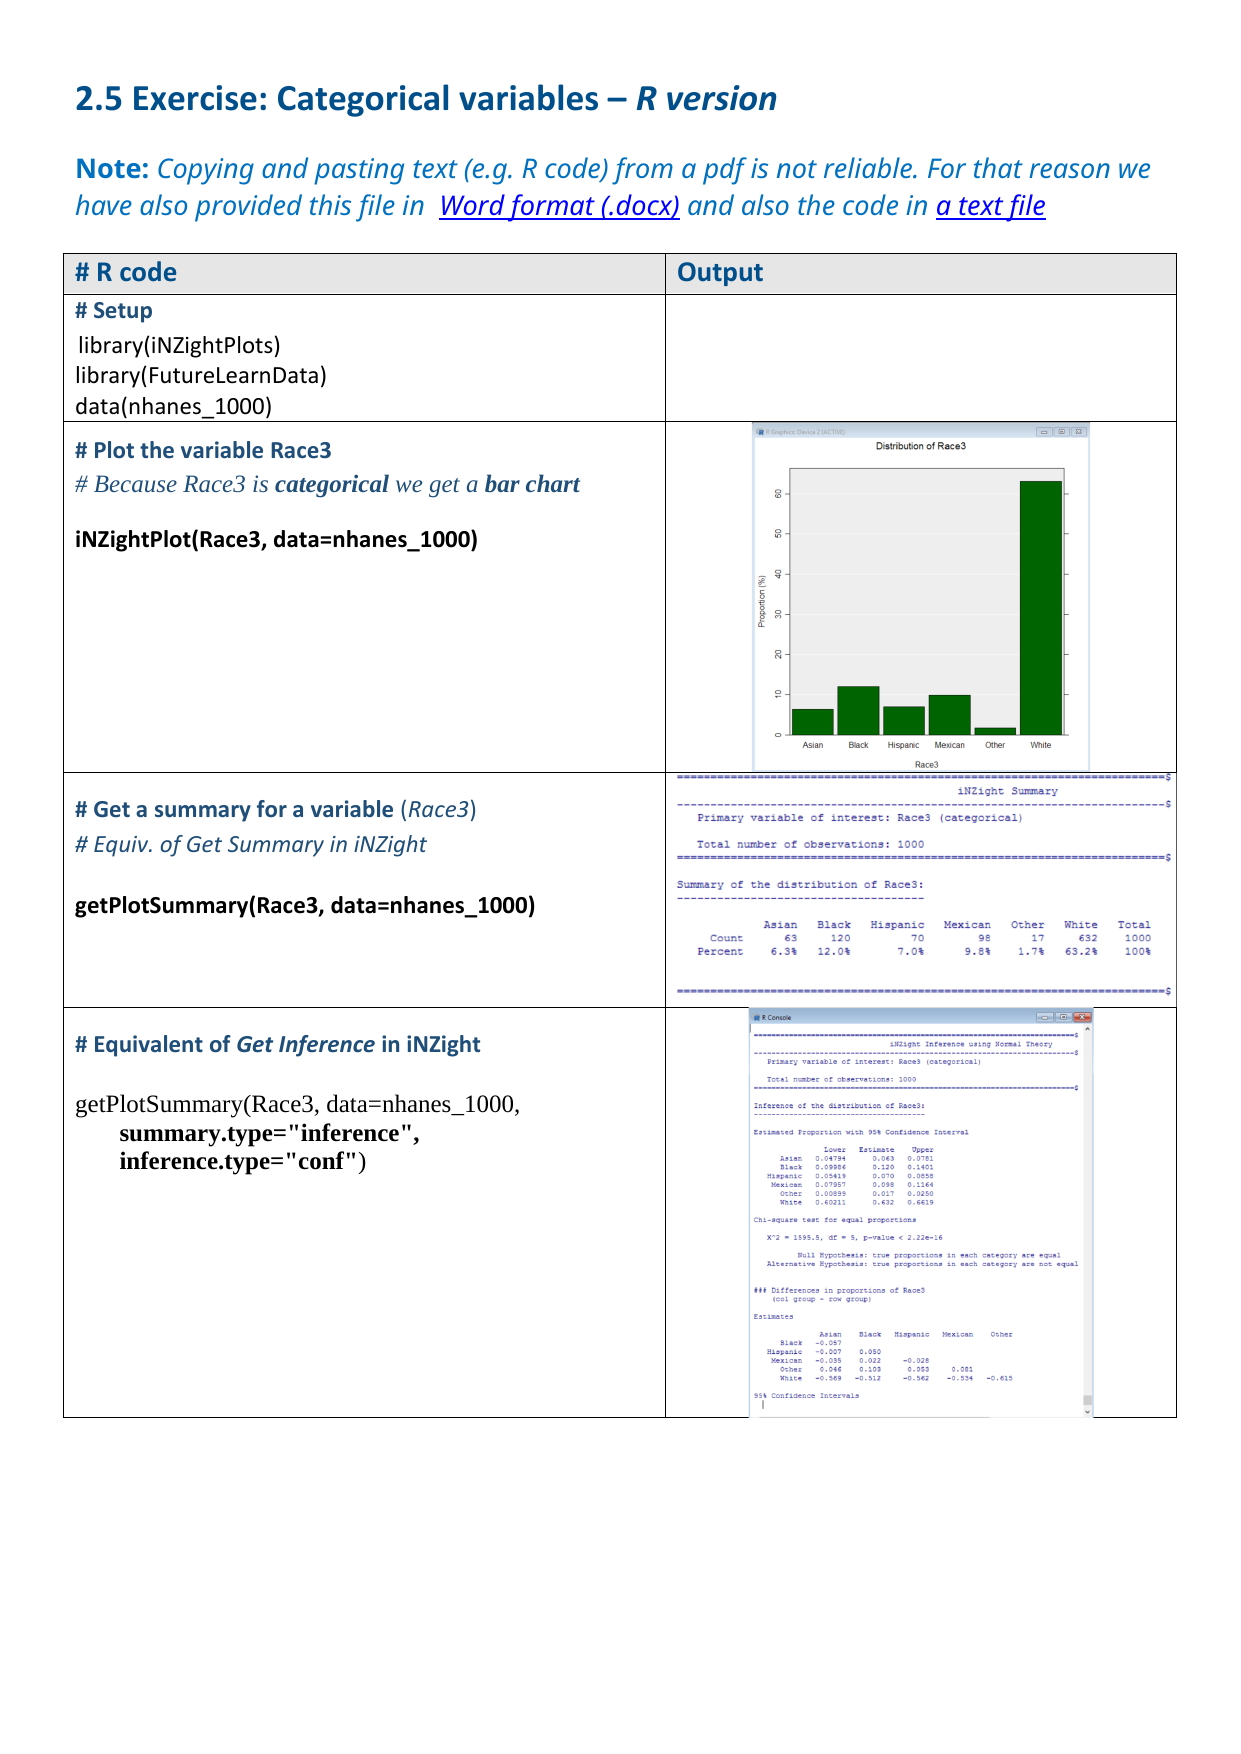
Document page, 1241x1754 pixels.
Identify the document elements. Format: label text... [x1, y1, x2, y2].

table_header Output [666, 254, 1176, 293]
table_cell # Equivalent of Get Inference in iNZight getPlotSummary(Race3, data=nhanes_1000, summary.type="inference", inference.type="conf") [64, 1008, 665, 1417]
table_cell [666, 773, 676, 1007]
table_cell [1091, 422, 1176, 772]
table_cell # Get a summary for a variable (Race3) # Equiv. of Get Summary in iNZight getPlotSummary(Race3, data=nhanes_1000) [64, 773, 665, 1007]
table_cell [666, 422, 751, 772]
picture [751, 422, 1091, 772]
table_cell [666, 1008, 748, 1417]
table_cell # Setup library(iNZightPlots) library(FutureLearnData) data(nhanes_1000) [64, 295, 665, 421]
table_cell [1094, 1008, 1176, 1417]
table_header # R code [64, 254, 665, 293]
picture [676, 773, 1177, 1418]
table_cell [666, 295, 1176, 421]
text Note: Copying and pasting text (e.g. R code) from a pdf is not reliable. For that reason we have also provided this file in Word format (.docx) and also the code in a text file [75, 150, 1165, 224]
table_cell # Plot the variable Race3 # Because Race3 is categorical we get a bar chart iNZightPlot(Race3, data=nhanes_1000) [64, 422, 665, 772]
subtitle 2.5 Exercise: Categorical variables – R version [75, 75, 1165, 121]
